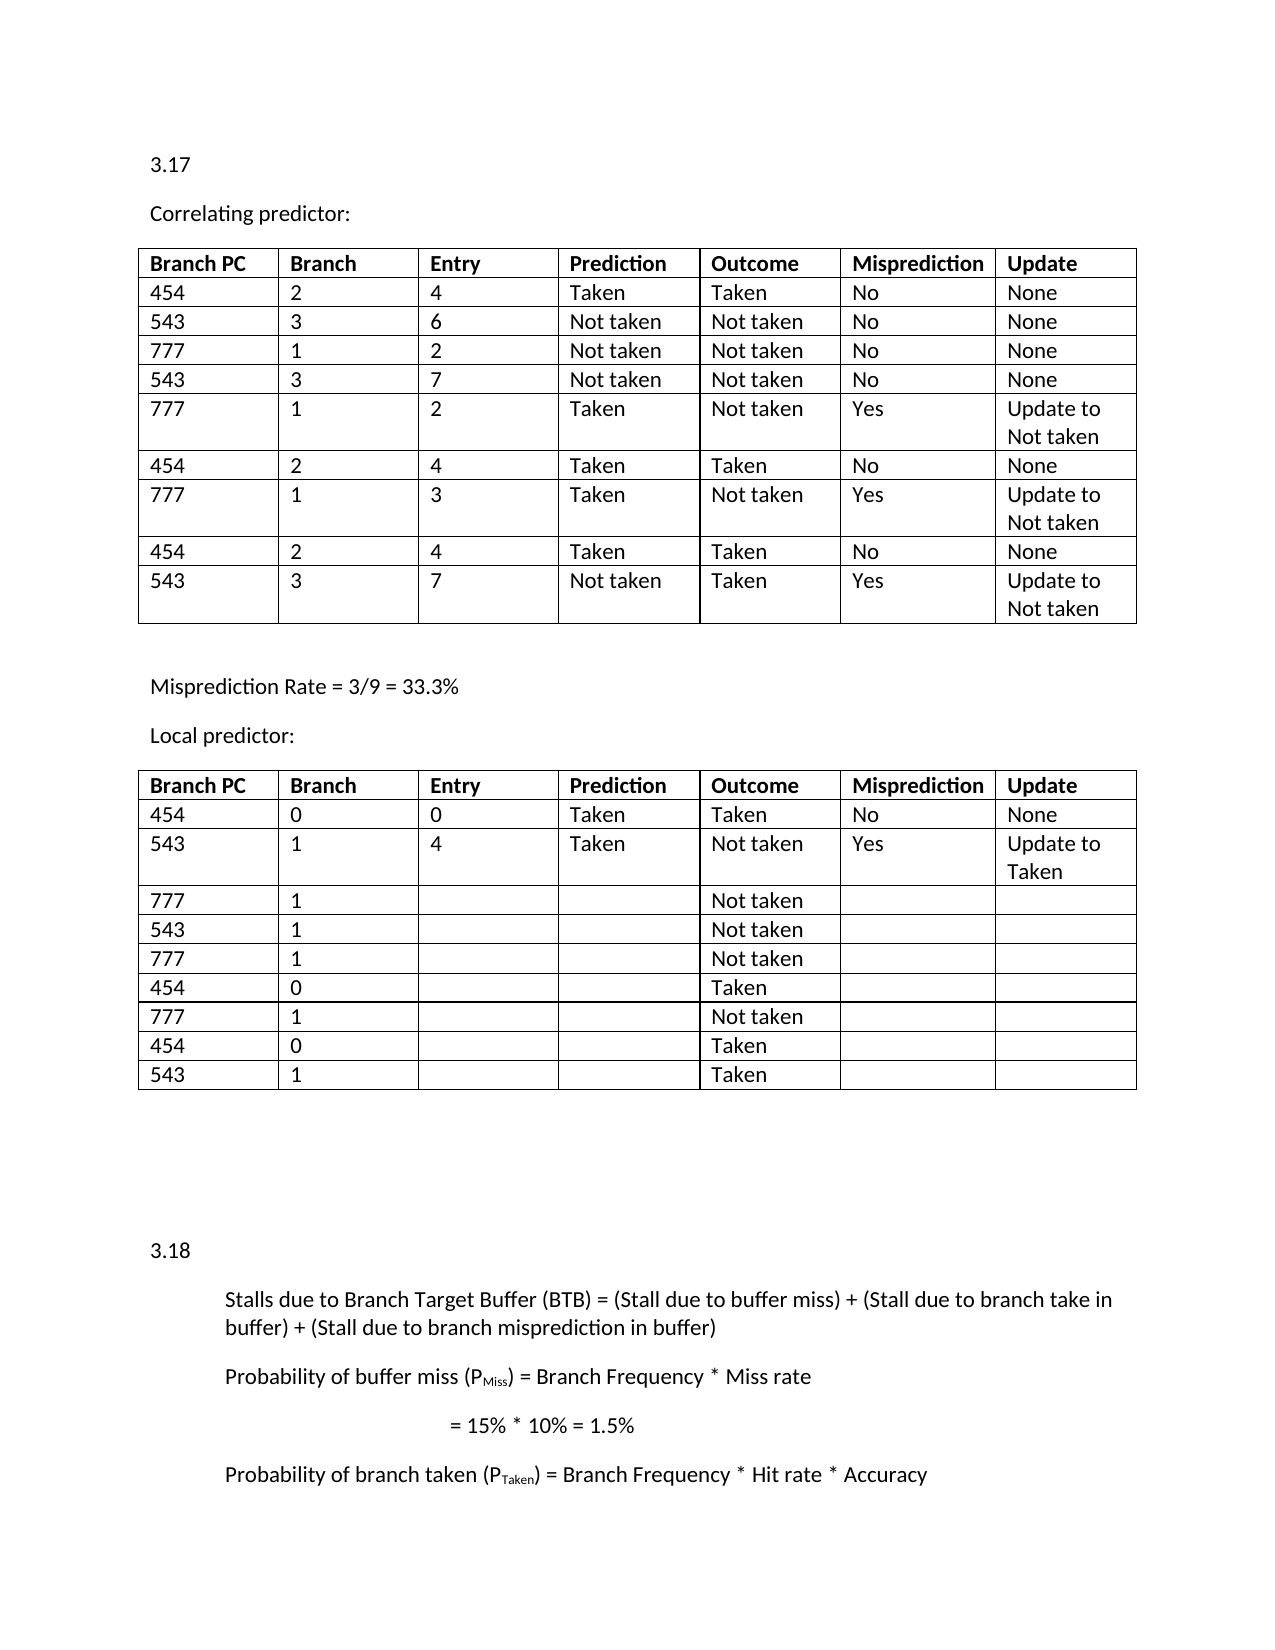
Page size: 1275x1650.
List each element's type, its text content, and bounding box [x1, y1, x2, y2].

table_cell [841, 1003, 995, 1031]
text Stalls due to Branch Target Buffer (BTB) = (Stall due to buffer miss) + (Stall due to branch take in buffer) + (Stall due to branch misprediction in buffer) [225, 1285, 1125, 1341]
table_cell 2 [279, 537, 418, 565]
table_cell 1 [279, 480, 418, 536]
table_cell [559, 944, 699, 972]
table_cell Taken [559, 451, 699, 479]
table_cell [996, 1061, 1136, 1089]
table_cell 4 [419, 537, 558, 565]
table_cell Not taken [701, 1003, 840, 1031]
table_cell [559, 886, 699, 914]
table_cell Taken [559, 480, 699, 536]
table_cell Update to Not taken [996, 394, 1136, 450]
text = 15% * 10% = 1.5% [225, 1411, 1125, 1439]
table_header Prediction [559, 249, 699, 277]
table_cell Not taken [701, 829, 840, 885]
table_cell Taken [559, 829, 699, 885]
table_cell Taken [559, 800, 699, 828]
text 3.18 [150, 1236, 1125, 1264]
table_cell [559, 1061, 699, 1089]
table_cell Update to Not taken [996, 480, 1136, 536]
table_cell Update to Taken [996, 829, 1136, 885]
table_cell [559, 974, 699, 1001]
table_cell None [996, 278, 1136, 306]
table_cell No [841, 800, 995, 828]
table_cell 0 [279, 800, 418, 828]
table_cell 777 [139, 394, 278, 450]
table_cell [996, 944, 1136, 972]
table_cell 2 [419, 336, 558, 364]
table_header Branch [279, 771, 418, 799]
table_cell 1 [279, 944, 418, 972]
table_cell [841, 1032, 995, 1059]
table_cell 0 [279, 1032, 418, 1059]
table_cell Yes [841, 566, 995, 622]
table_cell [841, 944, 995, 972]
table_header Entry [419, 249, 558, 277]
table_cell Not taken [701, 886, 840, 914]
table_cell Not taken [701, 915, 840, 943]
table_header Branch [279, 249, 418, 277]
table_cell 454 [139, 800, 278, 828]
table_cell [419, 1061, 558, 1089]
table_cell [996, 974, 1136, 1001]
table_cell 1 [279, 886, 418, 914]
table_cell 1 [279, 394, 418, 450]
table_cell [559, 1032, 699, 1059]
table_cell Not taken [559, 307, 699, 335]
table_cell 777 [139, 886, 278, 914]
table_cell Update to Not taken [996, 566, 1136, 622]
table_cell 543 [139, 1061, 278, 1089]
table_header Entry [419, 771, 558, 799]
table_cell 777 [139, 1003, 278, 1031]
table_cell [419, 1003, 558, 1031]
table_cell 777 [139, 480, 278, 536]
table_header Outcome [701, 771, 840, 799]
table_cell 7 [419, 566, 558, 622]
table_cell 2 [279, 278, 418, 306]
table_cell None [996, 451, 1136, 479]
table_cell 1 [279, 336, 418, 364]
table_header Misprediction [841, 249, 995, 277]
table_cell Taken [701, 1032, 840, 1059]
table_cell Not taken [701, 480, 840, 536]
table_header Update [996, 771, 1136, 799]
table_cell 2 [419, 394, 558, 450]
table_cell Taken [559, 394, 699, 450]
table_cell [419, 974, 558, 1001]
table_cell No [841, 537, 995, 565]
table_cell 454 [139, 278, 278, 306]
table_cell Taken [701, 566, 840, 622]
table_cell None [996, 336, 1136, 364]
table_cell Not taken [701, 336, 840, 364]
table_cell 1 [279, 1061, 418, 1089]
table_cell 3 [279, 365, 418, 393]
table_cell 543 [139, 566, 278, 622]
table_cell Taken [701, 800, 840, 828]
table_cell 2 [279, 451, 418, 479]
table_cell 1 [279, 829, 418, 885]
table_cell 543 [139, 829, 278, 885]
text Local predictor: [150, 721, 1125, 749]
table_cell Yes [841, 394, 995, 450]
table_cell [419, 944, 558, 972]
table_cell 454 [139, 537, 278, 565]
table_cell No [841, 365, 995, 393]
table_cell [419, 915, 558, 943]
table_cell No [841, 278, 995, 306]
table_cell 454 [139, 1032, 278, 1059]
table_cell 7 [419, 365, 558, 393]
table_cell Yes [841, 480, 995, 536]
table_cell [419, 886, 558, 914]
table_cell 3 [419, 480, 558, 536]
table_cell 3 [279, 566, 418, 622]
table_header Prediction [559, 771, 699, 799]
table_cell None [996, 800, 1136, 828]
table_cell 4 [419, 278, 558, 306]
table_cell No [841, 451, 995, 479]
table_cell 1 [279, 1003, 418, 1031]
table_cell [996, 886, 1136, 914]
table_cell 777 [139, 336, 278, 364]
text Probability of branch taken (PTaken) = Branch Frequency * Hit rate * Accuracy [225, 1460, 1125, 1488]
table_cell Yes [841, 829, 995, 885]
table_cell Taken [701, 451, 840, 479]
table_cell [841, 974, 995, 1001]
table_cell [841, 915, 995, 943]
table_cell [996, 1032, 1136, 1059]
table_cell 543 [139, 915, 278, 943]
table_cell No [841, 307, 995, 335]
table_cell 543 [139, 307, 278, 335]
text Misprediction Rate = 3/9 = 33.3% [150, 672, 1125, 700]
text Correlating predictor: [150, 199, 1125, 227]
table_cell Taken [701, 974, 840, 1001]
table_cell Not taken [701, 365, 840, 393]
table_cell Not taken [559, 566, 699, 622]
table_header Outcome [701, 249, 840, 277]
table_cell 454 [139, 451, 278, 479]
table_cell [559, 915, 699, 943]
table_header Branch PC [139, 771, 278, 799]
text Probability of buffer miss (PMiss) = Branch Frequency * Miss rate [225, 1362, 1125, 1390]
table_cell None [996, 365, 1136, 393]
table_cell [841, 1061, 995, 1089]
table_cell 777 [139, 944, 278, 972]
table_cell 1 [279, 915, 418, 943]
table_cell Taken [559, 278, 699, 306]
table_cell Not taken [559, 365, 699, 393]
table_cell Taken [701, 1061, 840, 1089]
table_cell Not taken [701, 944, 840, 972]
text 3.17 [150, 150, 1125, 178]
table_cell 4 [419, 829, 558, 885]
table_cell Not taken [701, 307, 840, 335]
table_header Branch PC [139, 249, 278, 277]
table_cell [996, 1003, 1136, 1031]
table_cell 0 [419, 800, 558, 828]
table_cell Taken [559, 537, 699, 565]
table_cell [841, 886, 995, 914]
table_cell 6 [419, 307, 558, 335]
table_cell 3 [279, 307, 418, 335]
table_header Misprediction [841, 771, 995, 799]
table_cell No [841, 336, 995, 364]
table_cell Taken [701, 537, 840, 565]
table_cell Not taken [701, 394, 840, 450]
table_cell Taken [701, 278, 840, 306]
table_cell 543 [139, 365, 278, 393]
table_cell [996, 915, 1136, 943]
table_cell [559, 1003, 699, 1031]
table_cell None [996, 307, 1136, 335]
table_cell 0 [279, 974, 418, 1001]
table_cell None [996, 537, 1136, 565]
table_cell 4 [419, 451, 558, 479]
table_cell 454 [139, 974, 278, 1001]
table_header Update [996, 249, 1136, 277]
table_cell [419, 1032, 558, 1059]
table_cell Not taken [559, 336, 699, 364]
